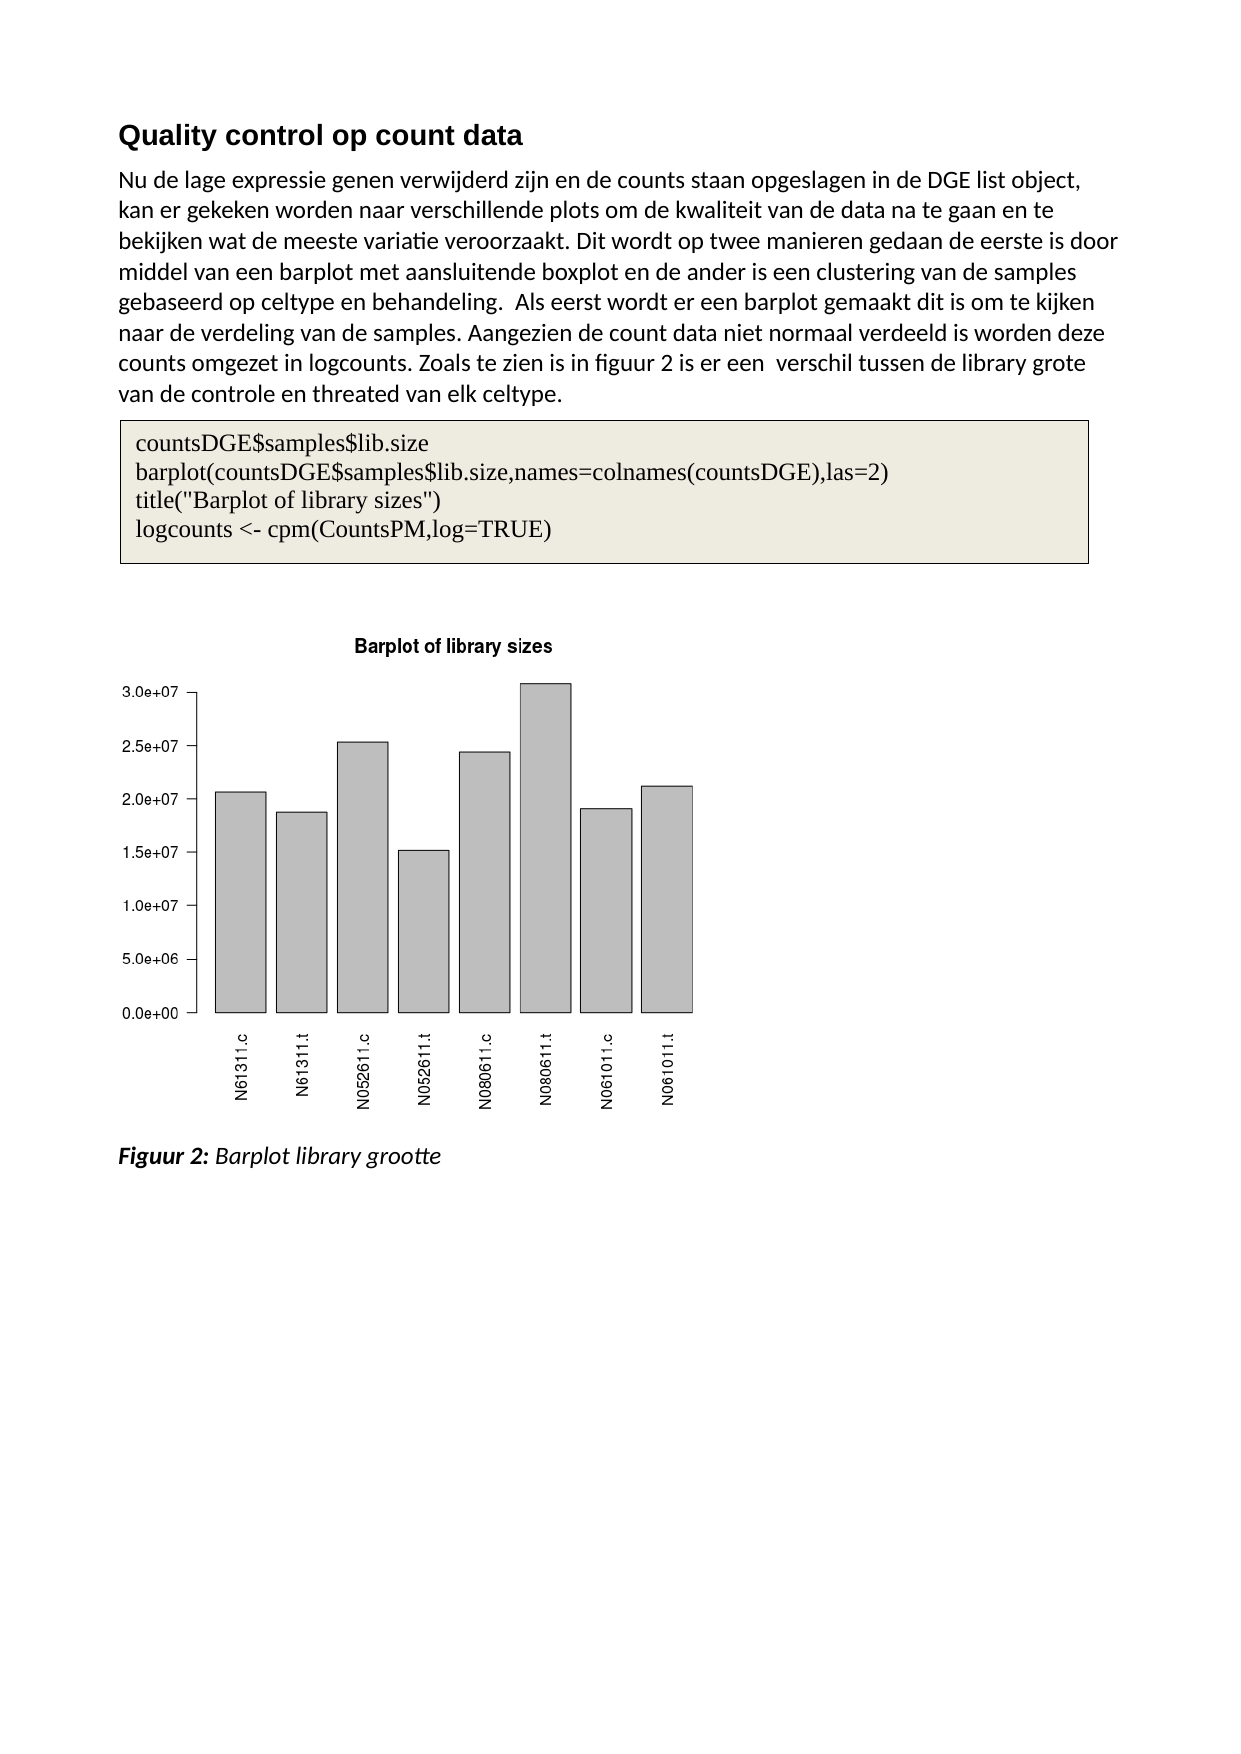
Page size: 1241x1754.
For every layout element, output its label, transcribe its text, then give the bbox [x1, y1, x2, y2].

text naar de verdeling van de samples. Aangezien de count data niet normaal verdeeld is worden deze counts omgezet in logcounts. Zoals te zien is in figuur 2 is er een verschil tussen de library grote van de controle en threated van elk celtype. [118, 317, 1122, 408]
text Nu de lage expressie genen verwijderd zijn en de counts staan opgeslagen in de DGE list object, kan er gekeken worden naar verschillende plots om de kwaliteit van de data na te gaan en te bekijken wat de meeste variatie veroorzaakt. Dit wordt op twee manieren gedaan de eerste is door middel van een barplot met aansluitende boxplot en de ander is een clustering van de samples gebaseerd op celtype en behandeling. Als eerst wordt er een barplot gemaakt dit is om te kijken [118, 164, 1122, 317]
picture [120, 608, 749, 1110]
text Figuur 2: Barplot library grootte [118, 1140, 1122, 1170]
subtitle Quality control op count data [118, 118, 1122, 152]
